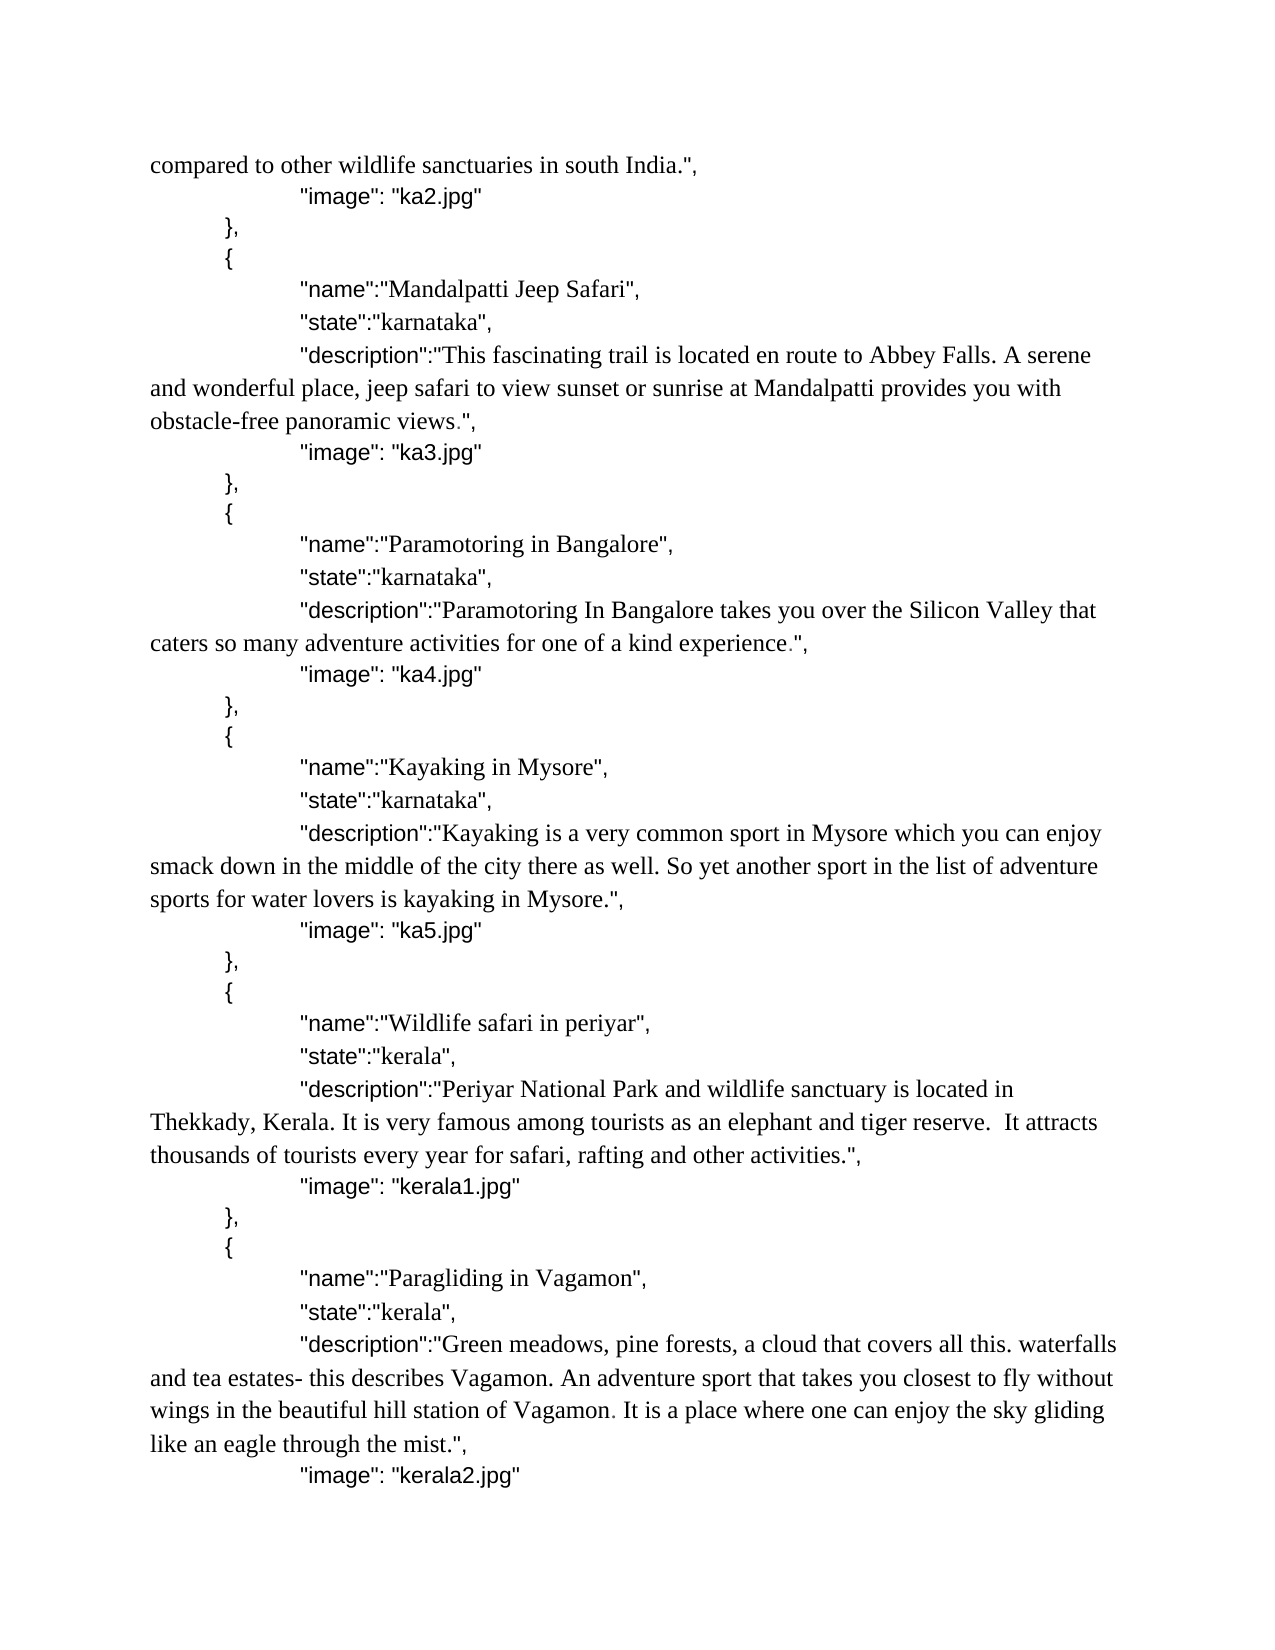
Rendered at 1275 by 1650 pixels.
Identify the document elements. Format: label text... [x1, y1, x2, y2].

text "description":"Green meadows, pine forests, a cloud that covers all this. waterfalls and tea estates- this describes Vagamon. An adventure sport that takes you closest to fly without wings in the beautiful hill station of Vagamon. It is a place where one can enjoy the sky gliding like an eagle through the mist.", [150, 1329, 1125, 1457]
text "image": "kerala1.jpg" [150, 1173, 1125, 1199]
text "image": "kerala2.jpg" [150, 1462, 1125, 1488]
text "name":"Wildlife safari in periyar", [150, 1008, 1125, 1037]
text "state":"karnataka", [150, 562, 1125, 591]
text "name":"Paragliding in Vagamon", [150, 1263, 1125, 1292]
text { [150, 243, 1125, 270]
text "name":"Mandalpatti Jeep Safari", [150, 274, 1125, 302]
text { [150, 1233, 1125, 1260]
text "state":"karnataka", [150, 785, 1125, 814]
text { [150, 722, 1125, 748]
text }, [150, 692, 1125, 718]
text "name":"Kayaking in Mysore", [150, 752, 1125, 781]
text }, [150, 213, 1125, 239]
text "description":"Kayaking is a very common sport in Mysore which you can enjoy smack down in the middle of the city there as well. So yet another sport in the list of adventure sports for water lovers is kayaking in Mysore.", [150, 818, 1125, 913]
text "name":"Paramotoring in Bangalore", [150, 529, 1125, 558]
text "state":"kerala", [150, 1297, 1125, 1325]
text "description":"Paramotoring In Bangalore takes you over the Silicon Valley that caters so many adventure activities for one of a kind experience.", [150, 595, 1125, 657]
text }, [150, 947, 1125, 974]
text "image": "ka5.jpg" [150, 917, 1125, 943]
text "image": "ka4.jpg" [150, 661, 1125, 688]
text { [150, 499, 1125, 526]
text "image": "ka2.jpg" [150, 183, 1125, 209]
text "state":"kerala", [150, 1041, 1125, 1069]
text { [150, 978, 1125, 1004]
text "image": "ka3.jpg" [150, 439, 1125, 465]
text }, [150, 1203, 1125, 1229]
text "description":"This fascinating trail is located en route to Abbey Falls. A serene and wonderful place, jeep safari to view sunset or sunrise at Mandalpatti provides you with obstacle-free panoramic views.", [150, 340, 1125, 434]
text "state":"karnataka", [150, 307, 1125, 335]
text }, [150, 469, 1125, 495]
text "description":"Periyar National Park and wildlife sanctuary is located in Thekkady, Kerala. It is very famous among tourists as an elephant and tiger reserve. It attracts thousands of tourists every year for safari, rafting and other activities.", [150, 1074, 1125, 1169]
